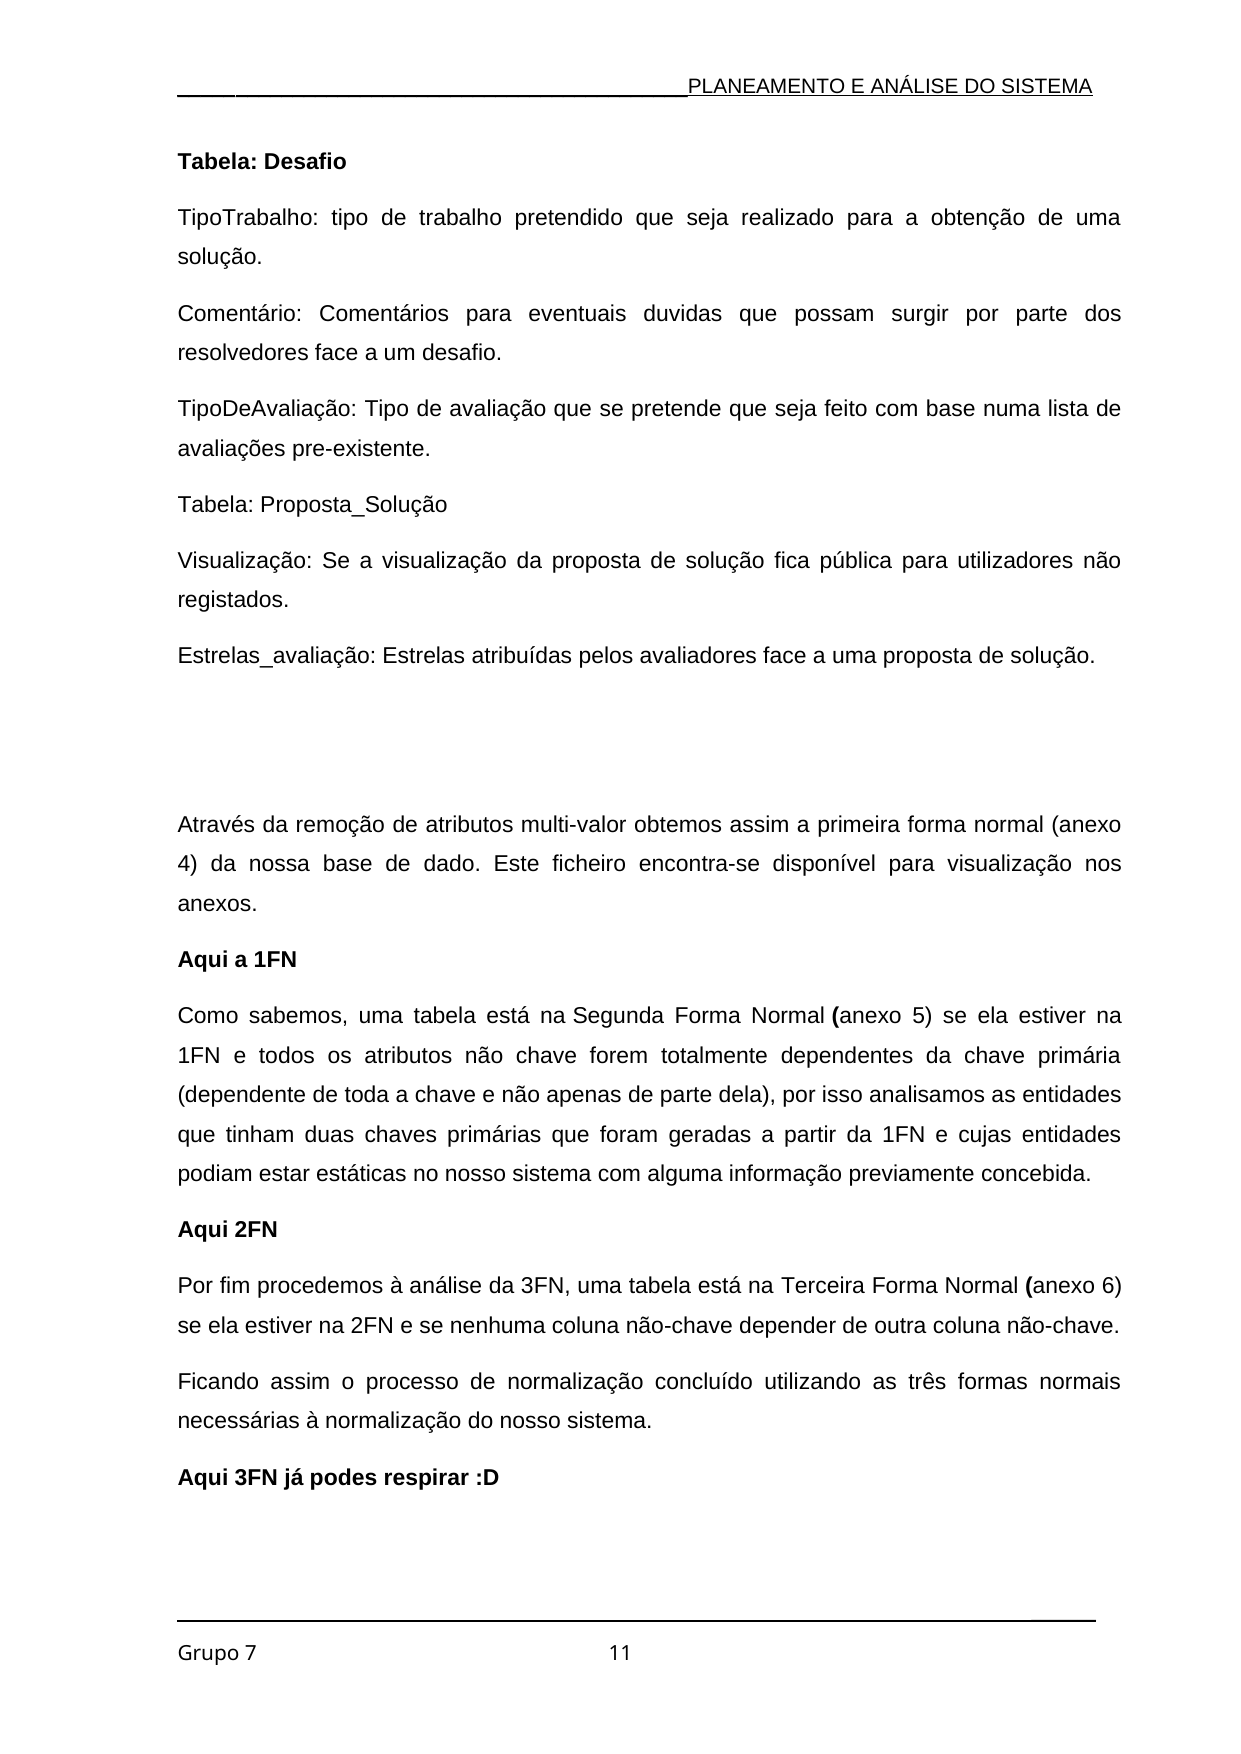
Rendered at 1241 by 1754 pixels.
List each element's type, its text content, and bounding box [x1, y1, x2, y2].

text Por fim procedemos à análise da 3FN, uma tabela está na Terceira Forma Normal (anexo 6) se ela estiver na 2FN e se nenhuma coluna não-chave depender de outra coluna não-chave. [177, 1272, 1122, 1338]
text Ficando assim o processo de normalização concluído utilizando as três formas normais necessárias à normalização do nosso sistema. [177, 1368, 1122, 1434]
text Através da remoção de atributos multi-valor obtemos assim a primeira forma normal (anexo 4) da nossa base de dado. Este ficheiro encontra-se disponível para visualização nos anexos. [177, 811, 1122, 916]
text TipoDeAvaliação: Tipo de avaliação que se pretende que seja feito com base numa lista de avaliações pre-existente. [177, 395, 1122, 461]
text Tabela: Desafio [177, 148, 1122, 174]
text TipoTrabalho: tipo de trabalho pretendido que seja realizado para a obtenção de uma solução. [177, 204, 1122, 270]
text Comentário: Comentários para eventuais duvidas que possam surgir por parte dos resolvedores face a um desafio. [177, 299, 1122, 365]
text Estrelas_avaliação: Estrelas atribuídas pelos avaliadores face a uma proposta de solução. [177, 642, 1122, 669]
text Como sabemos, uma tabela está na Segunda Forma Normal (anexo 5) se ela estiver na 1FN e todos os atributos não chave forem totalmente dependentes da chave primária (dependente de toda a chave e não apenas de parte dela), por isso analisamos as entidades que tinham duas chaves primárias que foram geradas a partir da 1FN e cujas entidades podiam estar estáticas no nosso sistema com alguma informação previamente concebida. [177, 1002, 1122, 1186]
text Aqui 3FN já podes respirar :D [177, 1464, 1122, 1490]
text Aqui 2FN [177, 1216, 1122, 1243]
text Aqui a 1FN [177, 946, 1122, 972]
text Tabela: Proposta_Solução [177, 491, 1122, 517]
text Visualização: Se a visualização da proposta de solução fica pública para utilizadores não registados. [177, 547, 1122, 613]
